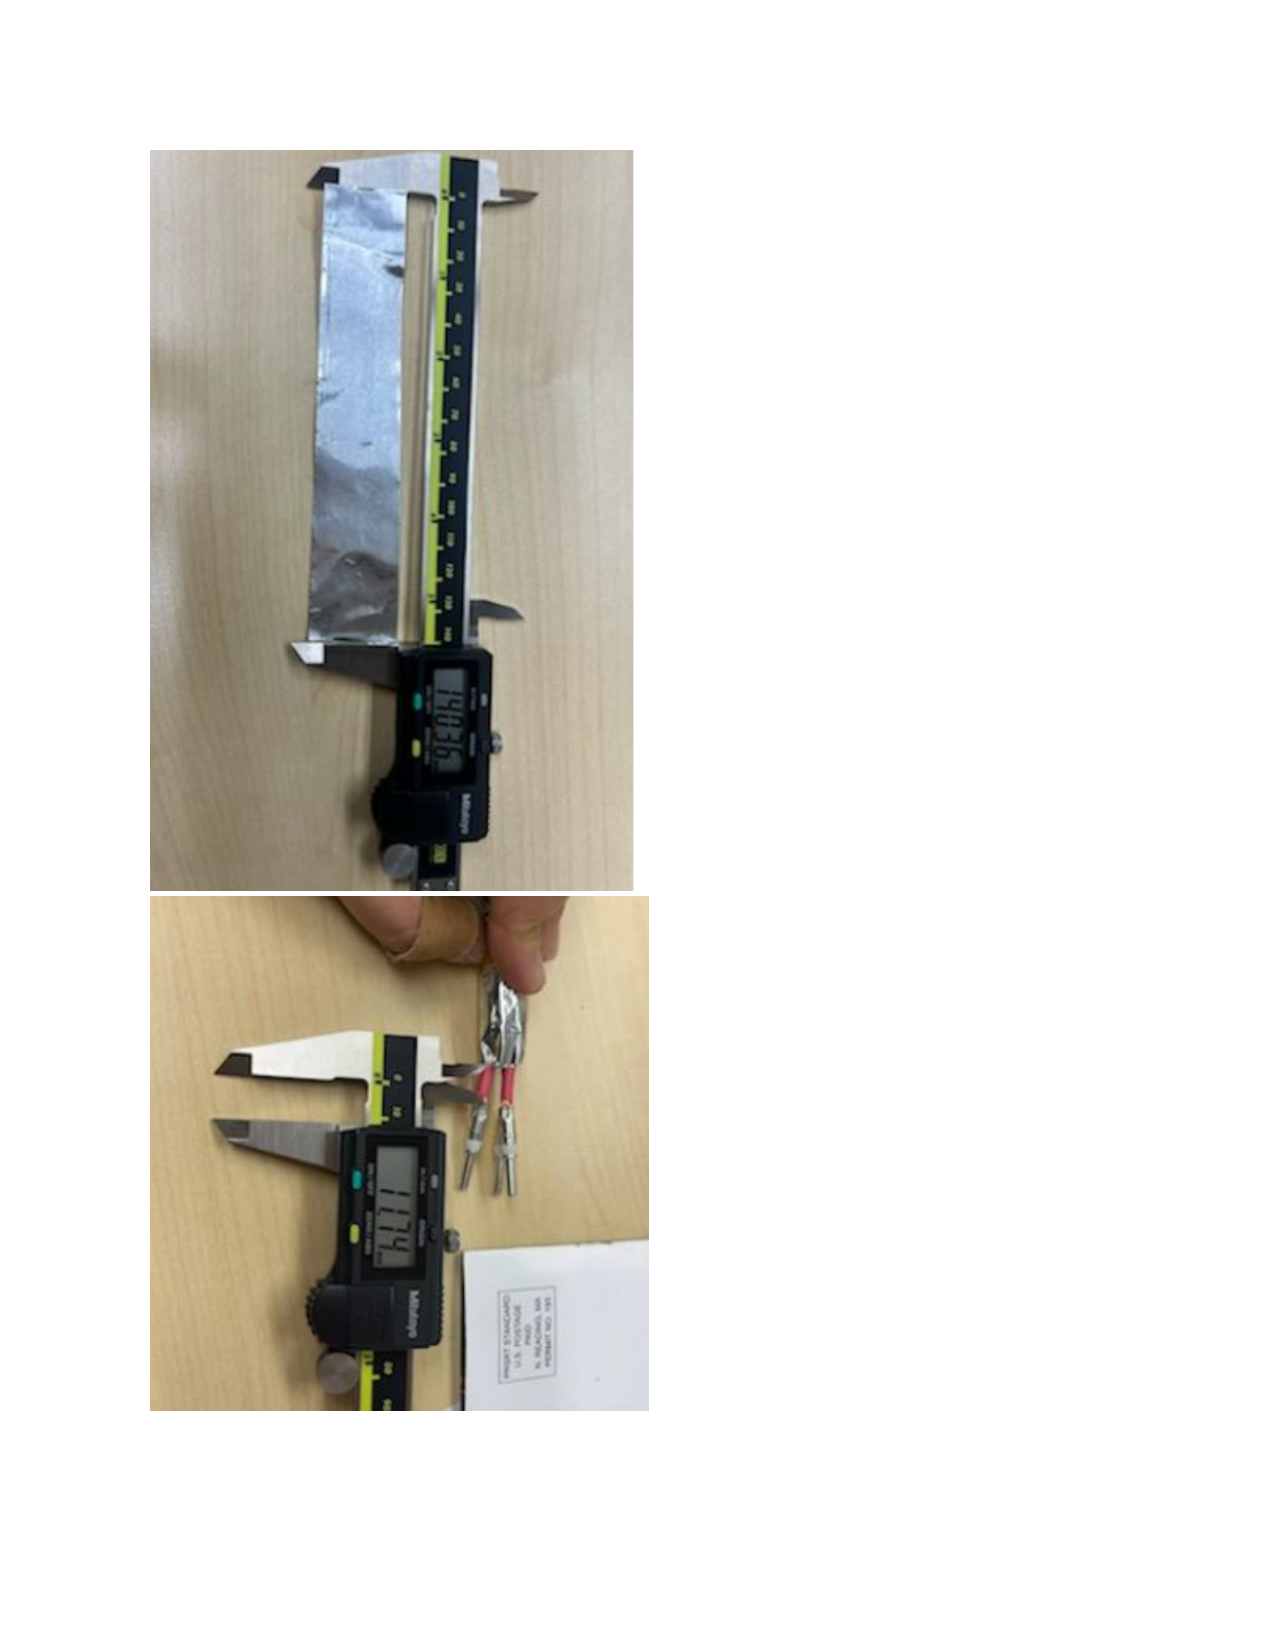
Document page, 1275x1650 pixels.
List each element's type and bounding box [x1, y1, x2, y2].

picture [150, 896, 649, 1411]
picture [150, 150, 634, 891]
